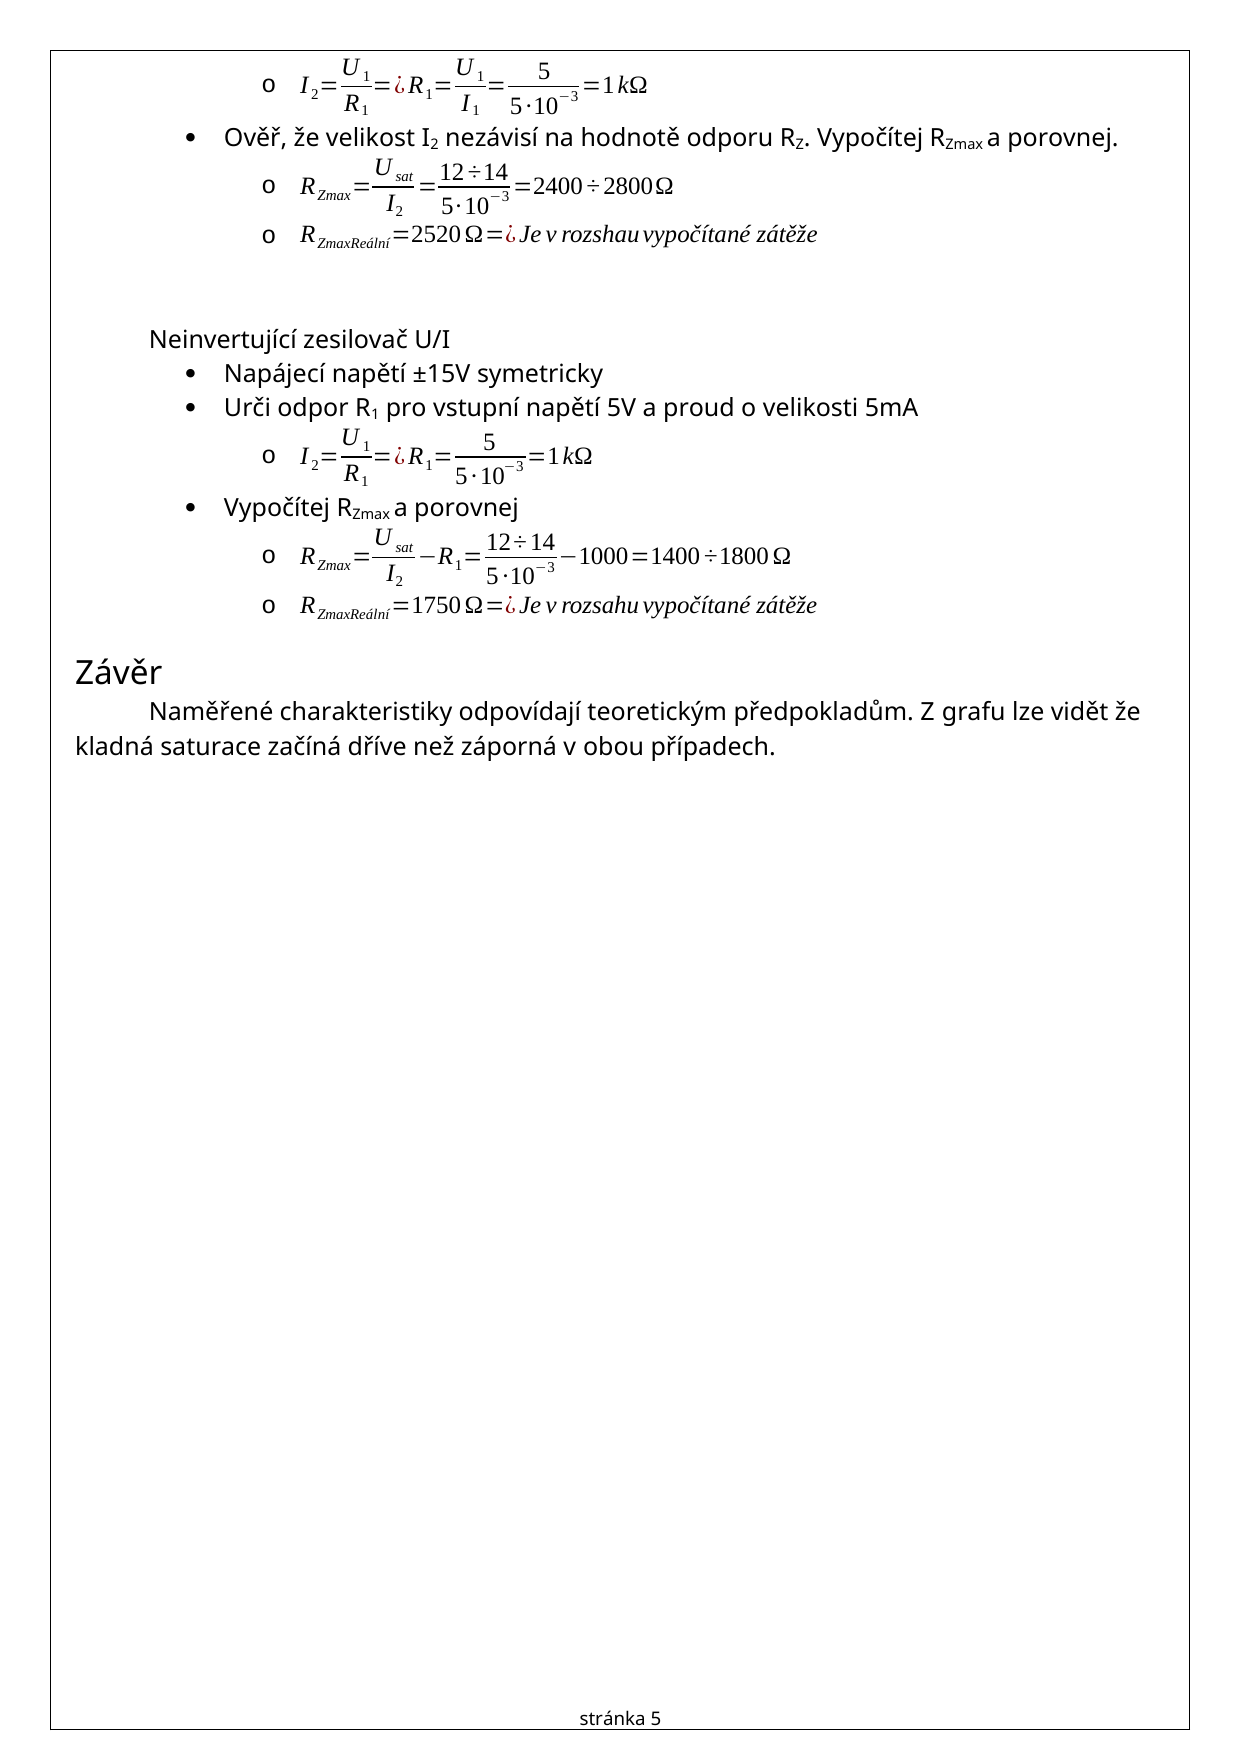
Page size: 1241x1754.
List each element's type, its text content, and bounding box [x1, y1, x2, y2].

list Ověř, že velikost I2 nezávisí na hodnotě odporu RZ. Vypočítej RZmax a porovnej. [186, 119, 1165, 153]
list Vypočítej RZmax a porovnej [186, 490, 1165, 524]
text Neinvertující zesilovač U/I [149, 321, 1165, 355]
list Napájecí napětí ±15V symetricky [186, 355, 1165, 389]
list Urči odpor R1 pro vstupní napětí 5V a proud o velikosti 5mA [186, 389, 1165, 423]
text Naměřené charakteristiky odpovídají teoretickým předpokladům. Z grafu lze vidět že kladná saturace začíná dříve než záporná v obou případech. [75, 694, 1165, 762]
subtitle Závěr [75, 649, 1165, 694]
